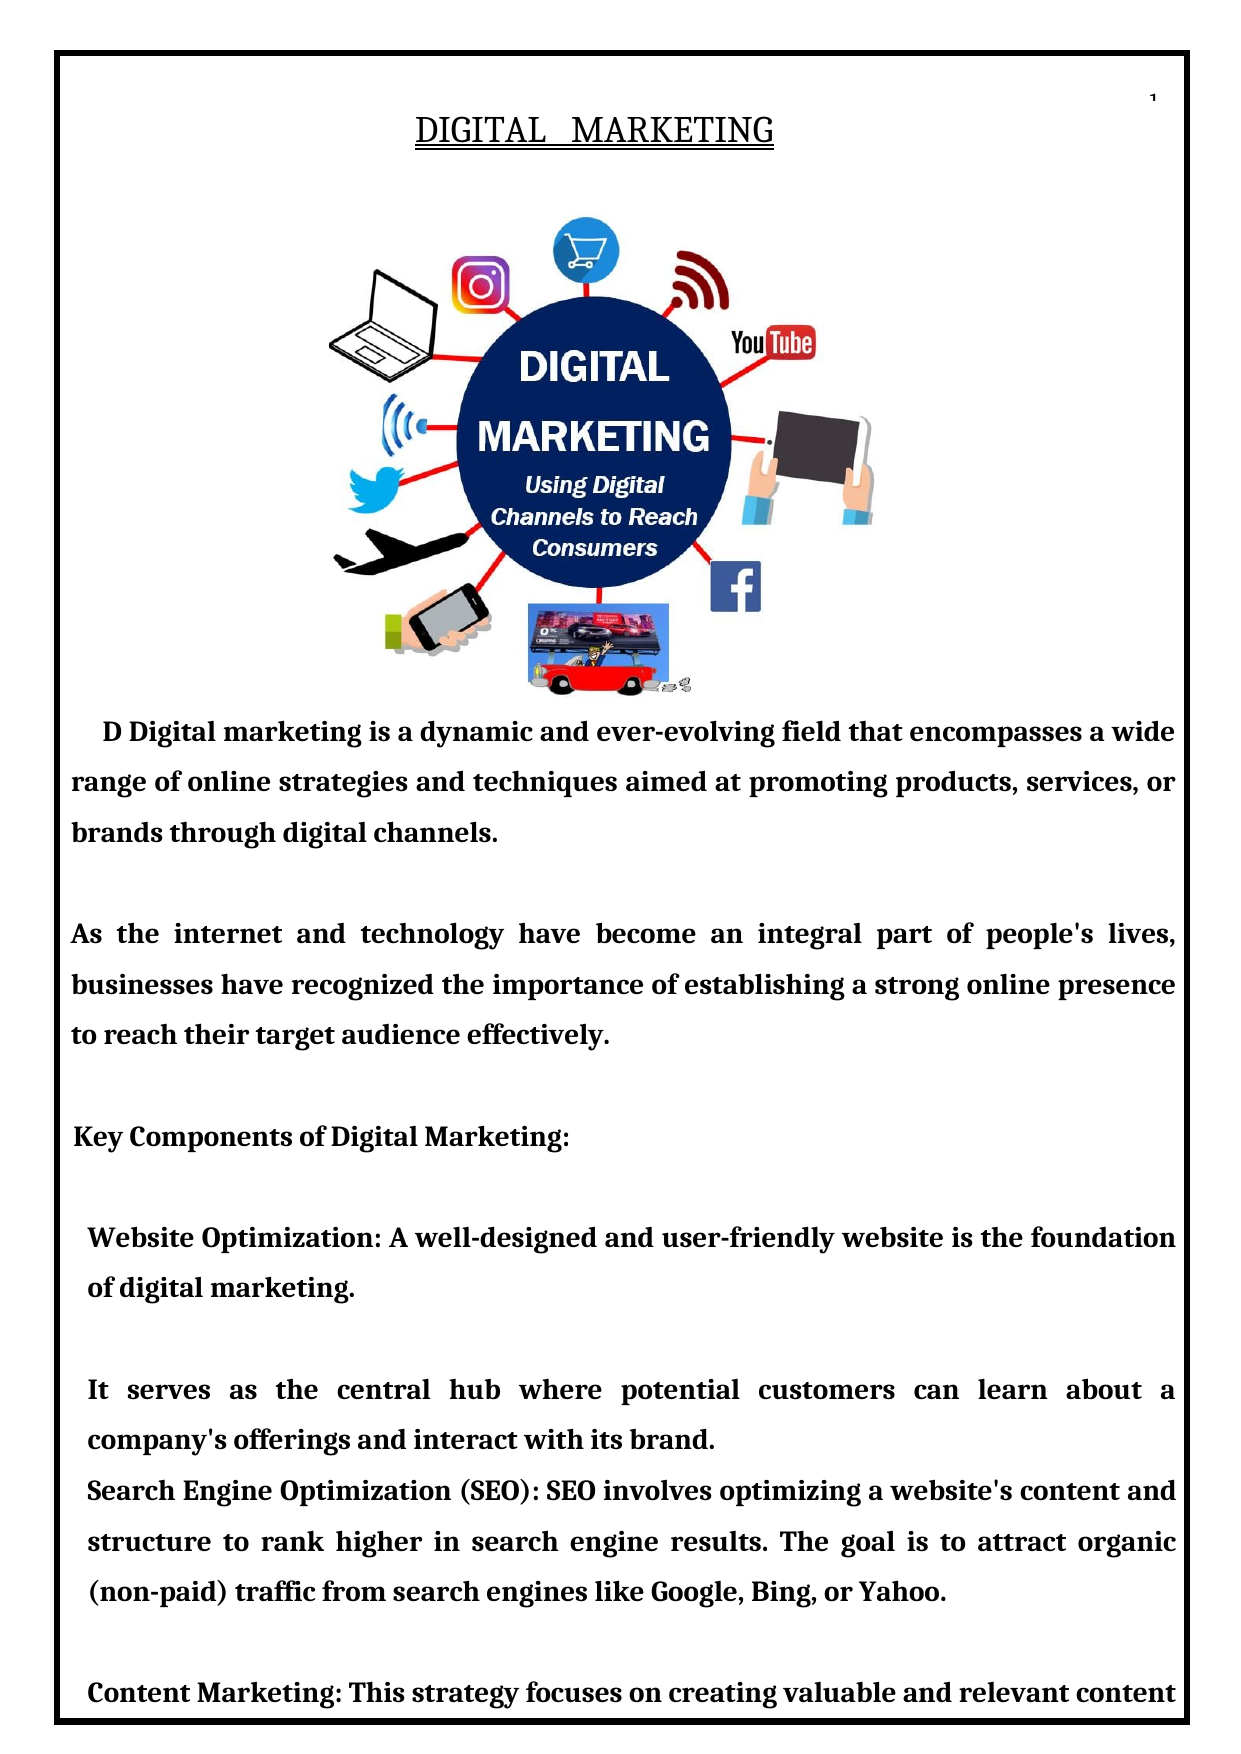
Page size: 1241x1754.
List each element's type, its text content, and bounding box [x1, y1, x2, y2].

text Search Engine Optimization (SEO): SEO involves optimizing a website's content and structure to rank higher in search engine results. The goal is to attract organic (non-paid) traffic from search engines like Google, Bing, or Yahoo. [87, 1474, 1178, 1609]
text Key Components of Digital Marketing: [60, 1120, 1178, 1153]
picture [328, 213, 878, 698]
text As the internet and technology have become an integral part of people's lives, businesses have recognized the importance of establishing a strong online presence to reach their target audience effectively. [60, 917, 1178, 1052]
text Website Optimization: A well-designed and user-friendly website is the foundation of digital marketing. [87, 1221, 1178, 1305]
text DIGITAL MARKETING [60, 108, 1178, 151]
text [87, 1677, 1178, 1710]
text D Digital marketing is a dynamic and ever-evolving field that encompasses a wide range of online strategies and techniques aimed at promoting products, services, or brands through digital channels. [60, 715, 1178, 849]
text It serves as the central hub where potential customers can learn about a company's offerings and interact with its brand. [87, 1373, 1178, 1457]
